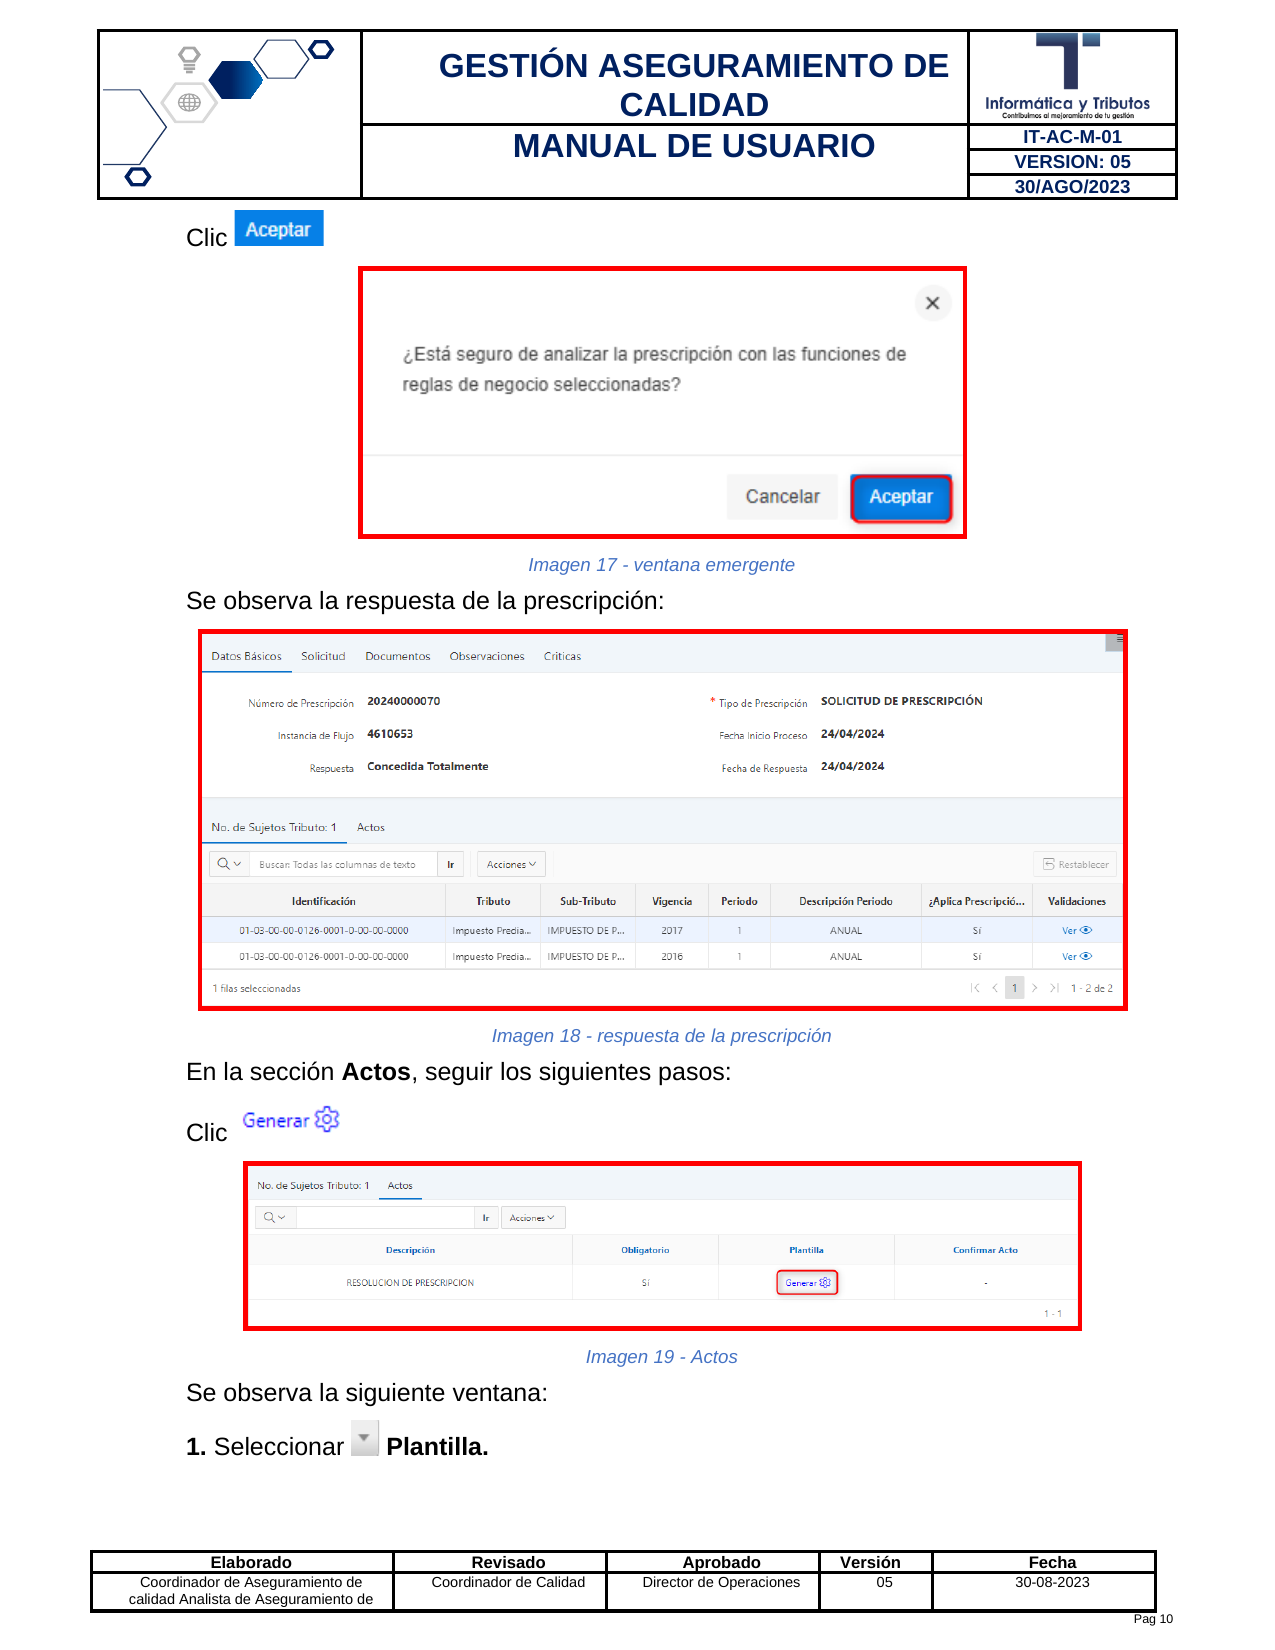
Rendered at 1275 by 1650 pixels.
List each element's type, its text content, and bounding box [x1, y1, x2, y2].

picture [234, 210, 324, 246]
picture [202, 634, 1123, 1006]
picture [985, 32, 1150, 120]
picture [363, 271, 963, 534]
text Se observa la siguiente ventana: [186, 1378, 1139, 1406]
picture [351, 1420, 380, 1456]
list Seleccionar Plantilla. [186, 1421, 1139, 1461]
text Imagen 18 - respuesta de la prescripción [186, 1025, 1139, 1047]
list Clic [186, 1101, 1139, 1146]
picture [248, 1166, 1078, 1326]
text Imagen 17 - ventana emergente [186, 553, 1139, 575]
text En la sección Actos, seguir los siguientes pasos: [186, 1057, 1139, 1086]
text Imagen 19 - Actos [186, 1345, 1139, 1367]
picture [234, 1100, 350, 1142]
text Se observa la respuesta de la prescripción: [186, 586, 1139, 614]
text Clic [186, 210, 1139, 251]
